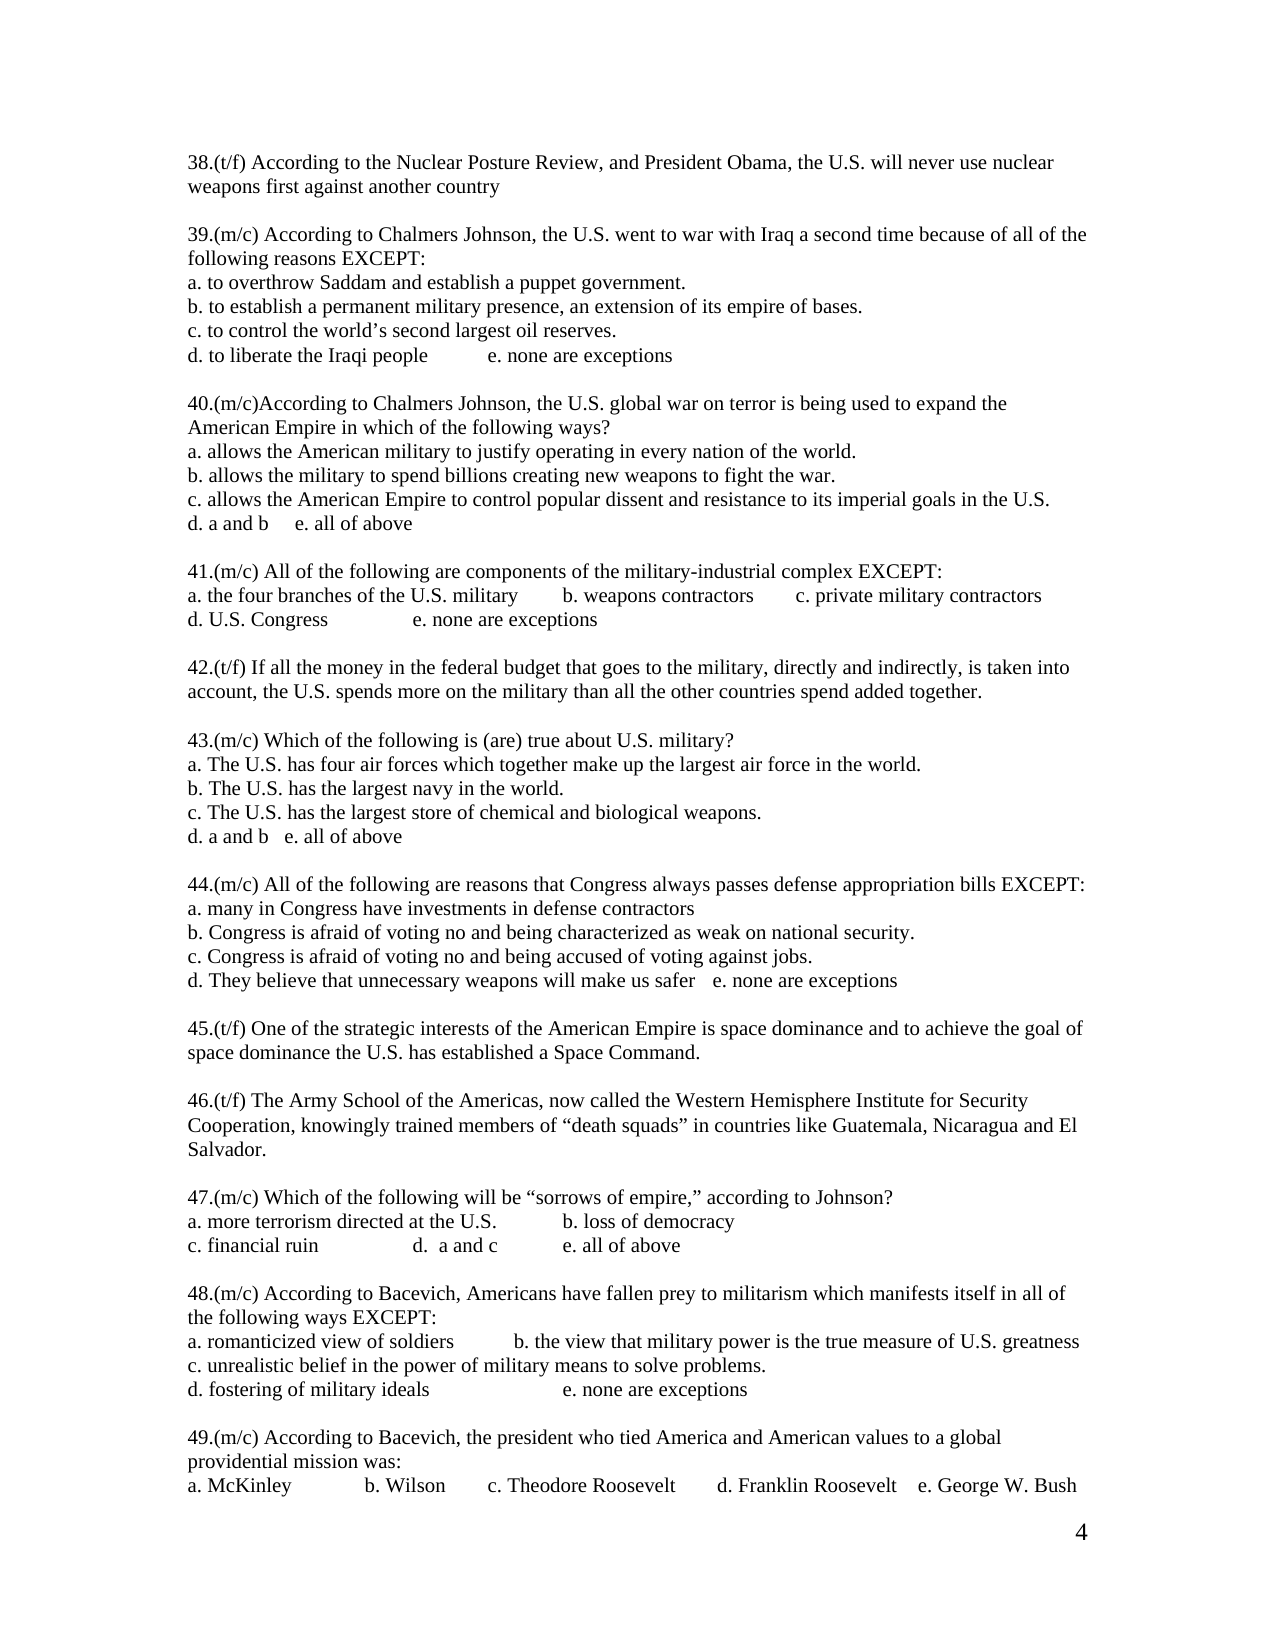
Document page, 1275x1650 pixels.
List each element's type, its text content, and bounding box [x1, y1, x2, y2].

text a. romanticized view of soldiers b. the view that military power is the true measure of U.S. greatness [187, 1329, 1087, 1353]
text 40.(m/c)According to Chalmers Johnson, the U.S. global war on terror is being used to expand the American Empire in which of the following ways? [187, 391, 1087, 439]
text a. The has four air forces which together make up the largest air force in the world. [187, 752, 1087, 776]
text a. more terrorism directed at the b. loss of democracy [187, 1209, 1087, 1233]
text b. to establish a permanent military presence, an extension of its empire of bases. [187, 294, 1087, 318]
text 44.(m/c) All of the following are reasons that Congress always passes defense appropriation bills EXCEPT: [187, 872, 1087, 896]
text 38.(t/f) According to the Nuclear Posture Review, and President Obama, the U.S. will never use nuclear weapons first against another country [187, 150, 1087, 198]
text 49.(m/c) According to Bacevich, the president who tied America and American values to a global providential mission was: [187, 1425, 1087, 1473]
text a. to overthrow Saddam and establish a puppet government. [187, 270, 1087, 294]
text b. allows the military to spend billions creating new weapons to fight the war. [187, 463, 1087, 487]
text 48.(m/c) According to Bacevich, Americans have fallen prey to militarism which manifests itself in all of the following ways EXCEPT: [187, 1281, 1087, 1329]
text 46.(t/f) The Army School of the , now called the Western Hemisphere Institute for Security Cooperation, knowingly trained members of “death squads” in countries like , and . [187, 1088, 1087, 1161]
text d. a and b e. all of above [187, 511, 1087, 535]
text c. The has the largest store of chemical and biological weapons. [187, 800, 1087, 824]
text 43.(m/c) Which of the following is (are) true about military? [187, 727, 1087, 752]
text d. They believe that unnecessary weapons will make us safer e. none are exceptions [187, 968, 1087, 992]
text d. a and b e. all of above [187, 824, 1087, 848]
text c. unrealistic belief in the power of military means to solve problems. [187, 1353, 1087, 1377]
text 45.(t/f) One of the strategic interests of the American Empire is space dominance and to achieve the goal of space dominance the has established a Space Command. [187, 1016, 1087, 1064]
text a. allows the American military to justify operating in every nation of the world. [187, 439, 1087, 463]
text d. to liberate the Iraqi people e. none are exceptions [187, 342, 1087, 367]
text a. many in Congress have investments in defense contractors [187, 896, 1087, 920]
text c. allows the American Empire to control popular dissent and resistance to its imperial goals in the U.S. [187, 487, 1087, 511]
text a. McKinley b. Wilson c. Theodore Roosevelt d. Franklin Roosevelt e. George W. Bush [187, 1473, 1087, 1497]
text 42.(t/f) If all the money in the federal budget that goes to the military, directly and indirectly, is taken into account, the U.S. spends more on the military than all the other countries spend added together. [187, 655, 1087, 703]
text c. to control the world’s second largest oil reserves. [187, 318, 1087, 342]
text 39.(m/c) According to Chalmers Johnson, the went to war with a second time because of all of the following reasons EXCEPT: [187, 222, 1087, 270]
text d. fostering of military ideals e. none are exceptions [187, 1377, 1087, 1401]
text a. the four branches of the U.S. military b. weapons contractors c. private military contractors [187, 583, 1087, 607]
text b. Congress is afraid of voting no and being characterized as weak on national security. [187, 920, 1087, 944]
text 41.(m/c) All of the following are components of the military-industrial complex EXCEPT: [187, 559, 1087, 583]
text b. The has the largest navy in the world. [187, 776, 1087, 800]
text d. Congress e. none are exceptions [187, 607, 1087, 631]
text c. Congress is afraid of voting no and being accused of voting against jobs. [187, 944, 1087, 968]
text c. financial ruin d. a and c e. all of above [187, 1233, 1087, 1257]
text 47.(m/c) Which of the following will be “sorrows of empire,” according to Johnson? [187, 1185, 1087, 1209]
